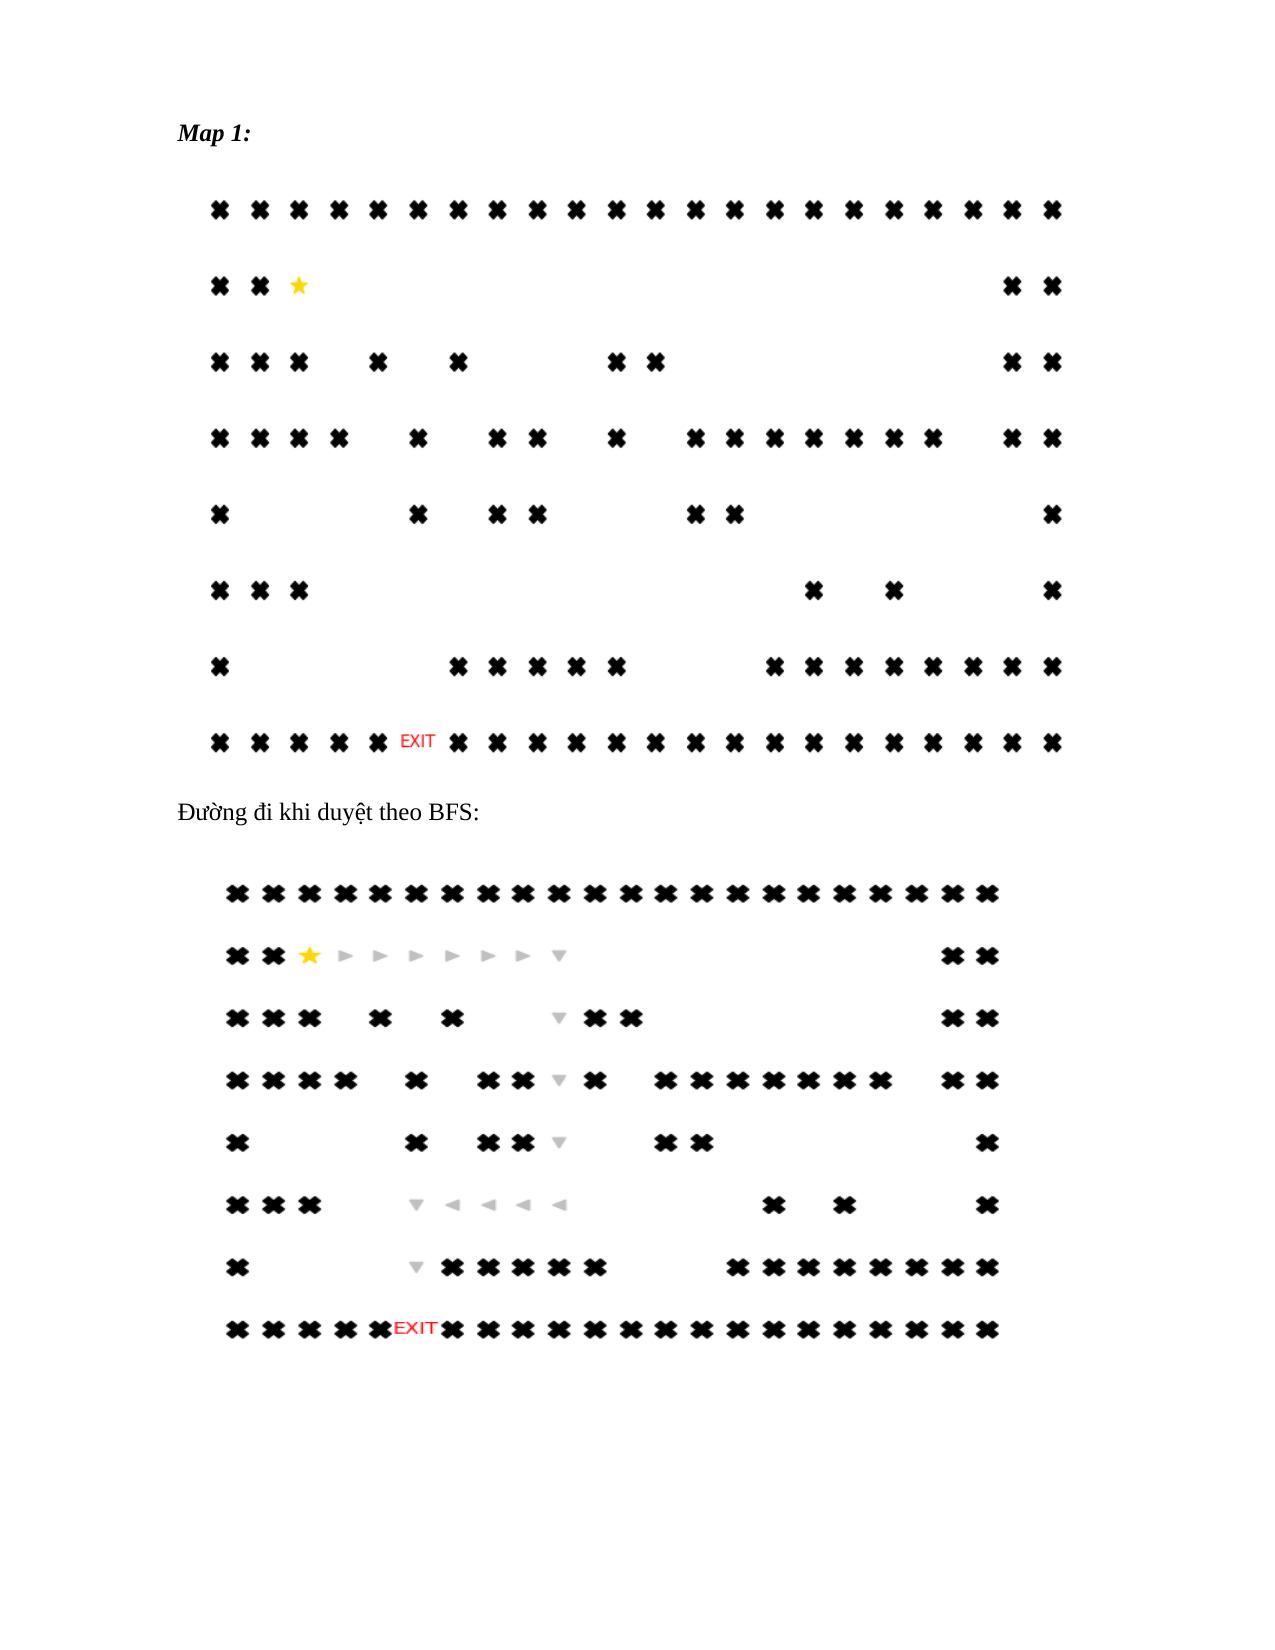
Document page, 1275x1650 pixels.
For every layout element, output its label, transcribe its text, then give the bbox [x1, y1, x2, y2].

picture [177, 165, 1091, 779]
picture [177, 845, 1038, 1375]
text Map 1: [177, 118, 1157, 147]
text Đường đi khi duyệt theo BFS: [177, 797, 1157, 826]
